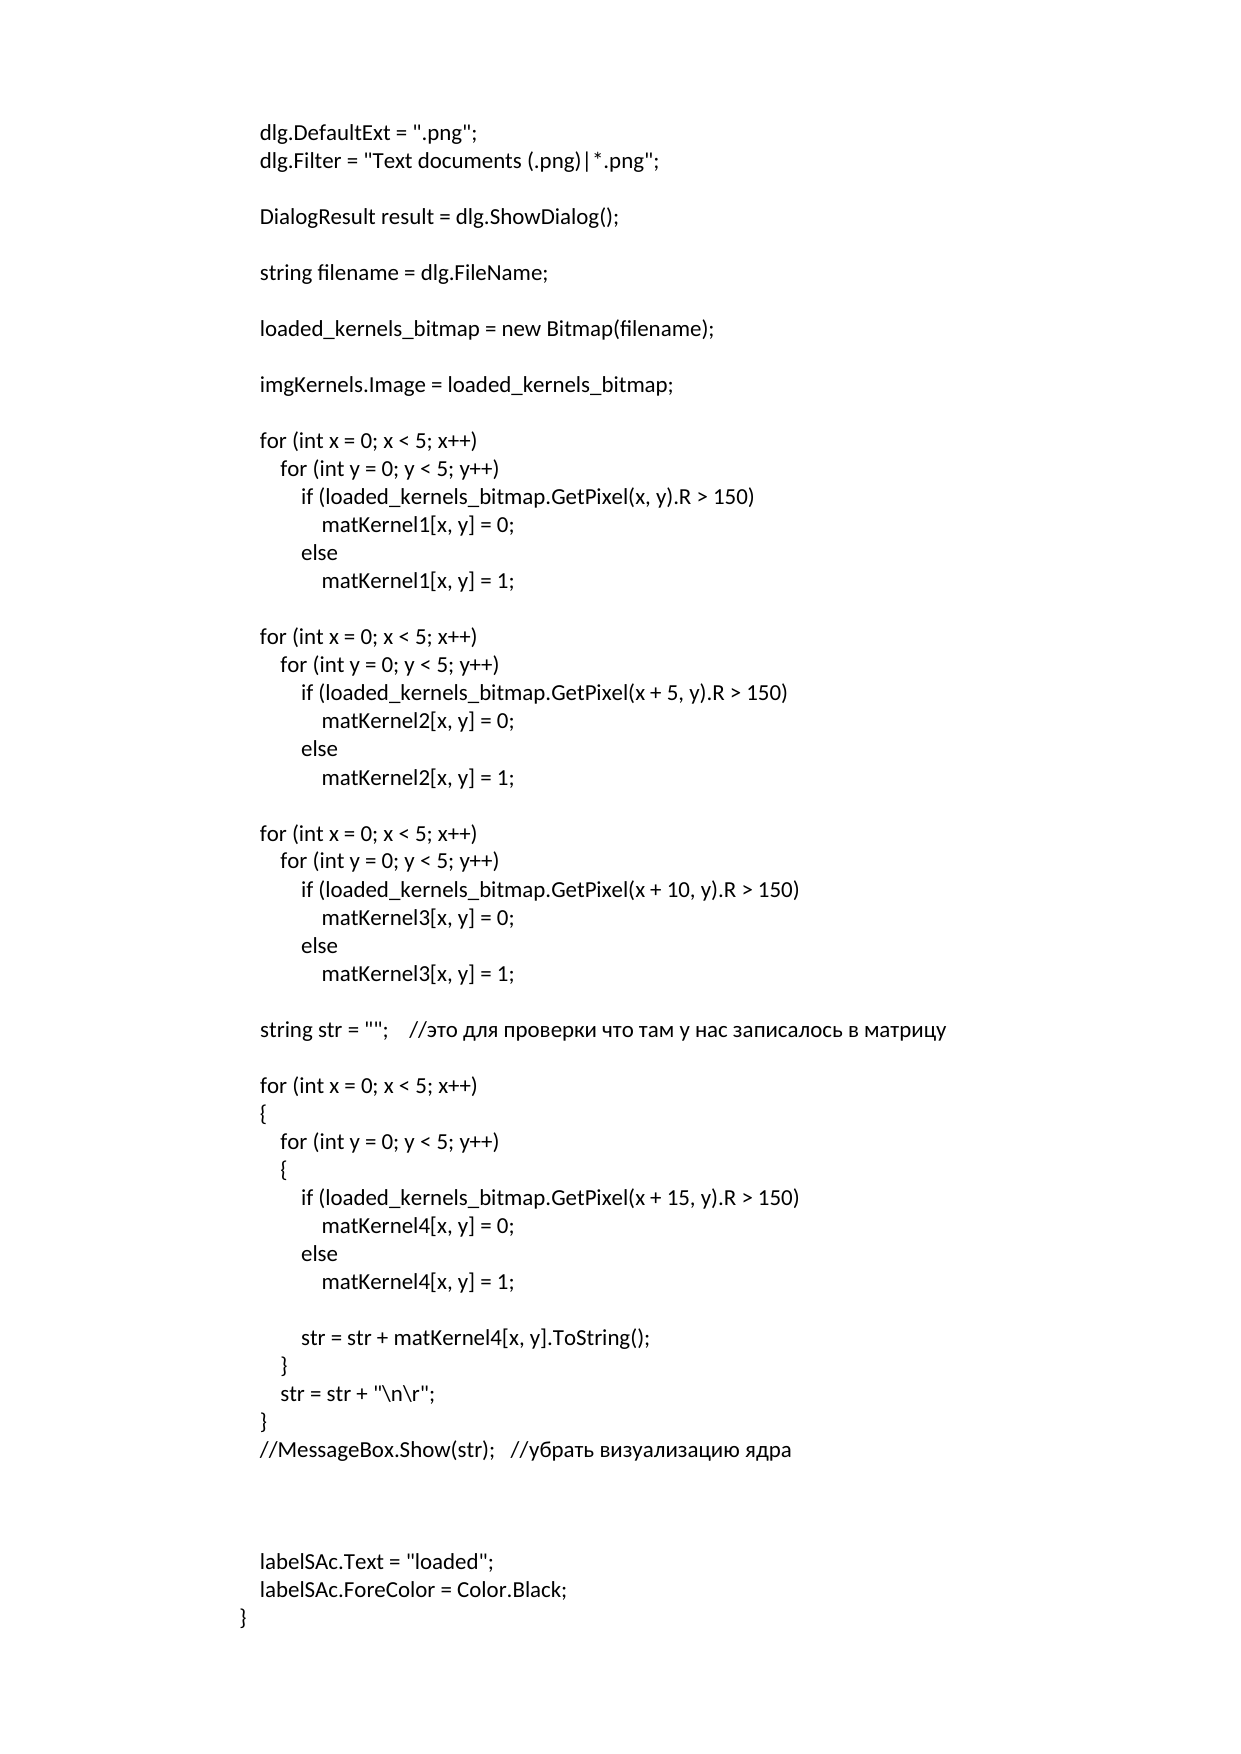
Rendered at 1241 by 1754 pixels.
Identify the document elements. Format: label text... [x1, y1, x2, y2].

text if (loaded_kernels_bitmap.GetPixel(x + 5, y).R > 150) [177, 678, 1152, 707]
text labelSAc.Text = "loaded"; [177, 1547, 1152, 1575]
text matKernel3[x, y] = 1; [177, 959, 1152, 987]
text if (loaded_kernels_bitmap.GetPixel(x, y).R > 150) [177, 482, 1152, 510]
text { [177, 1155, 1152, 1183]
text for (int x = 0; x < 5; x++) [177, 1071, 1152, 1099]
text else [177, 1239, 1152, 1267]
text labelSAc.ForeColor = Color.Black; [177, 1575, 1152, 1603]
text string filename = dlg.FileName; [177, 258, 1152, 286]
text else [177, 538, 1152, 566]
text if (loaded_kernels_bitmap.GetPixel(x + 15, y).R > 150) [177, 1183, 1152, 1211]
text { [177, 1099, 1152, 1127]
text for (int y = 0; y < 5; y++) [177, 651, 1152, 678]
text //MessageBox.Show(str); //убрать визуализацию ядра [177, 1435, 1152, 1463]
text matKernel1[x, y] = 1; [177, 566, 1152, 594]
text str = str + "\n\r"; [177, 1379, 1152, 1407]
text for (int y = 0; y < 5; y++) [177, 454, 1152, 482]
text matKernel2[x, y] = 0; [177, 707, 1152, 734]
text } [177, 1407, 1152, 1435]
text imgKernels.Image = loaded_kernels_bitmap; [177, 370, 1152, 398]
text } [177, 1603, 1152, 1631]
text for (int y = 0; y < 5; y++) [177, 1127, 1152, 1155]
text string str = ""; //это для проверки что там у нас записалось в матрицу [177, 1015, 1152, 1043]
text matKernel1[x, y] = 0; [177, 510, 1152, 538]
text for (int x = 0; x < 5; x++) [177, 622, 1152, 651]
text matKernel2[x, y] = 1; [177, 763, 1152, 791]
text matKernel4[x, y] = 0; [177, 1211, 1152, 1239]
text if (loaded_kernels_bitmap.GetPixel(x + 10, y).R > 150) [177, 875, 1152, 903]
text else [177, 734, 1152, 763]
text dlg.Filter = "Text documents (.png)|*.png"; [177, 146, 1152, 174]
text else [177, 931, 1152, 959]
text matKernel4[x, y] = 1; [177, 1267, 1152, 1295]
text dlg.DefaultExt = ".png"; [177, 118, 1152, 146]
text for (int x = 0; x < 5; x++) [177, 426, 1152, 454]
text loaded_kernels_bitmap = new Bitmap(filename); [177, 314, 1152, 342]
text matKernel3[x, y] = 0; [177, 903, 1152, 931]
text } [177, 1351, 1152, 1379]
text DialogResult result = dlg.ShowDialog(); [177, 202, 1152, 230]
text for (int x = 0; x < 5; x++) [177, 819, 1152, 847]
text for (int y = 0; y < 5; y++) [177, 847, 1152, 875]
text str = str + matKernel4[x, y].ToString(); [177, 1323, 1152, 1351]
